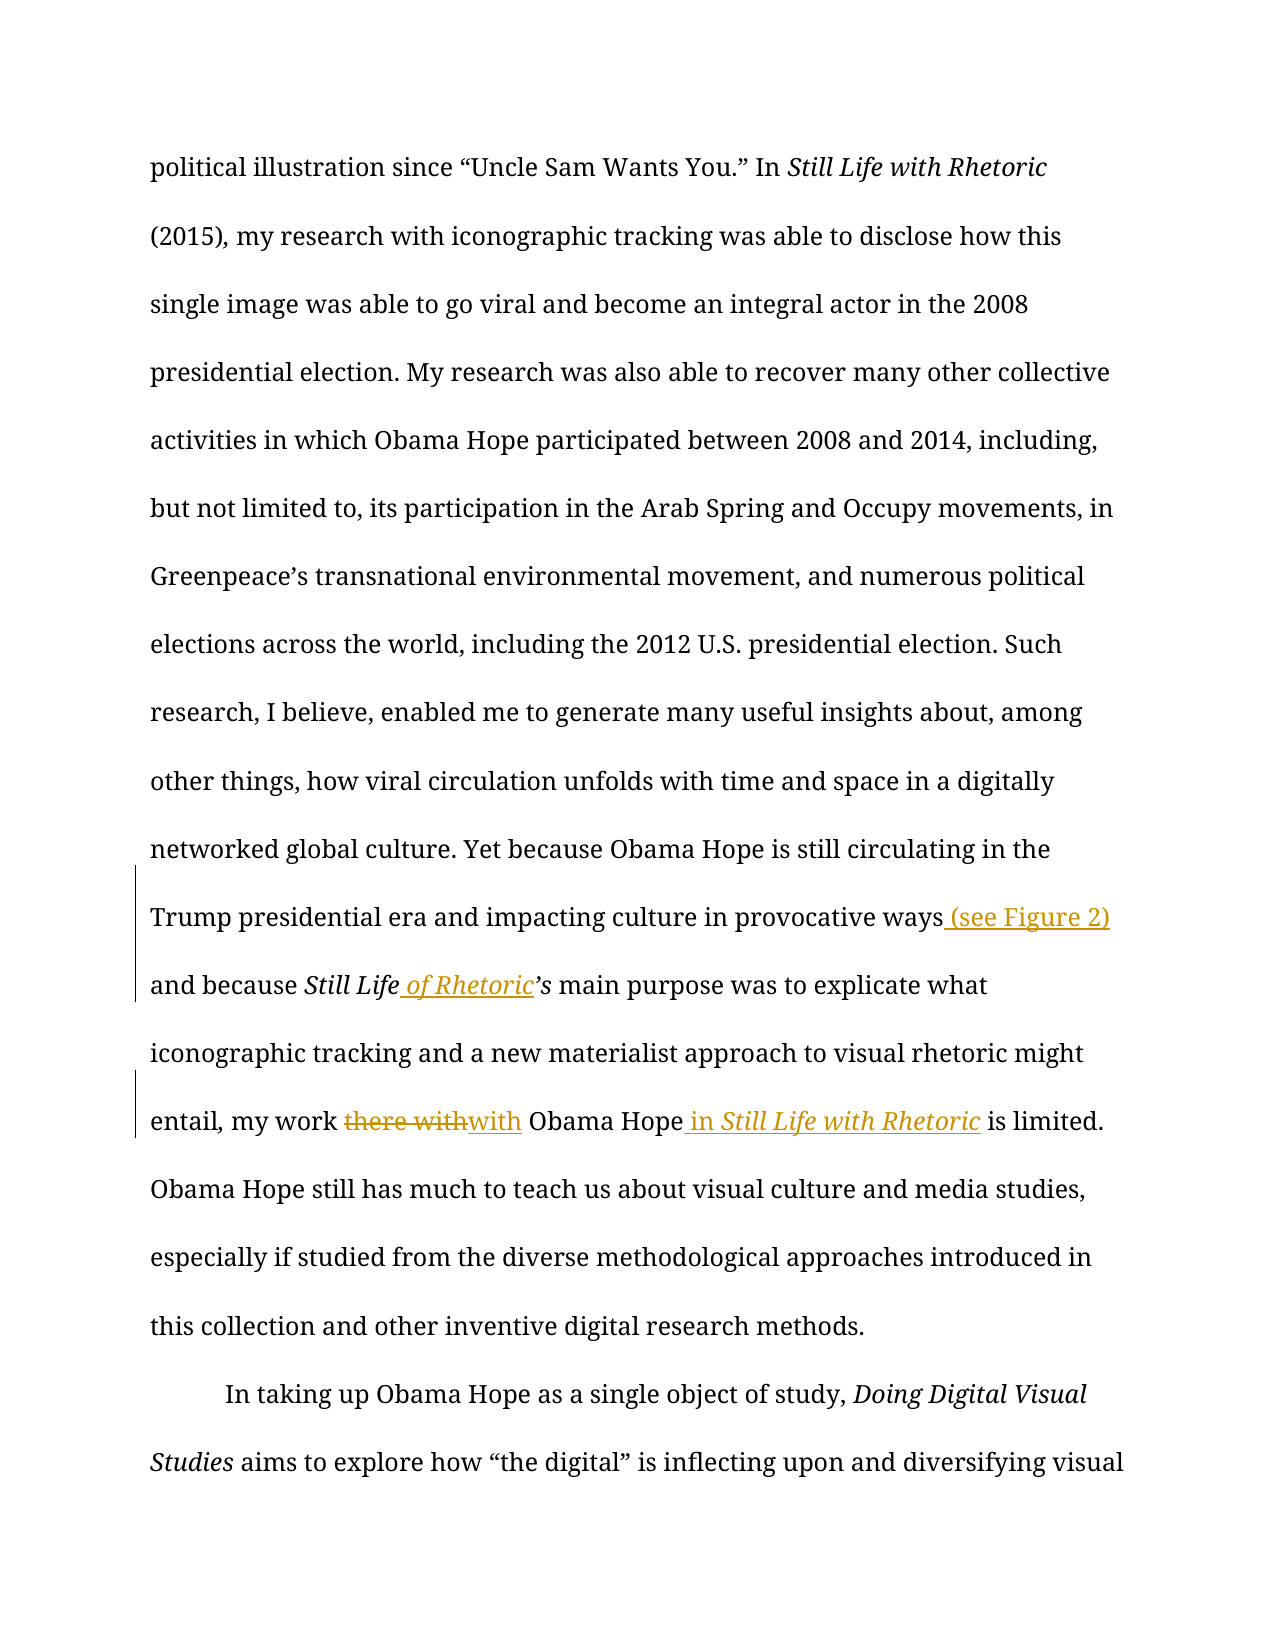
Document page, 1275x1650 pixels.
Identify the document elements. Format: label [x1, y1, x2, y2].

text [150, 150, 1125, 1342]
text [150, 1376, 1125, 1478]
